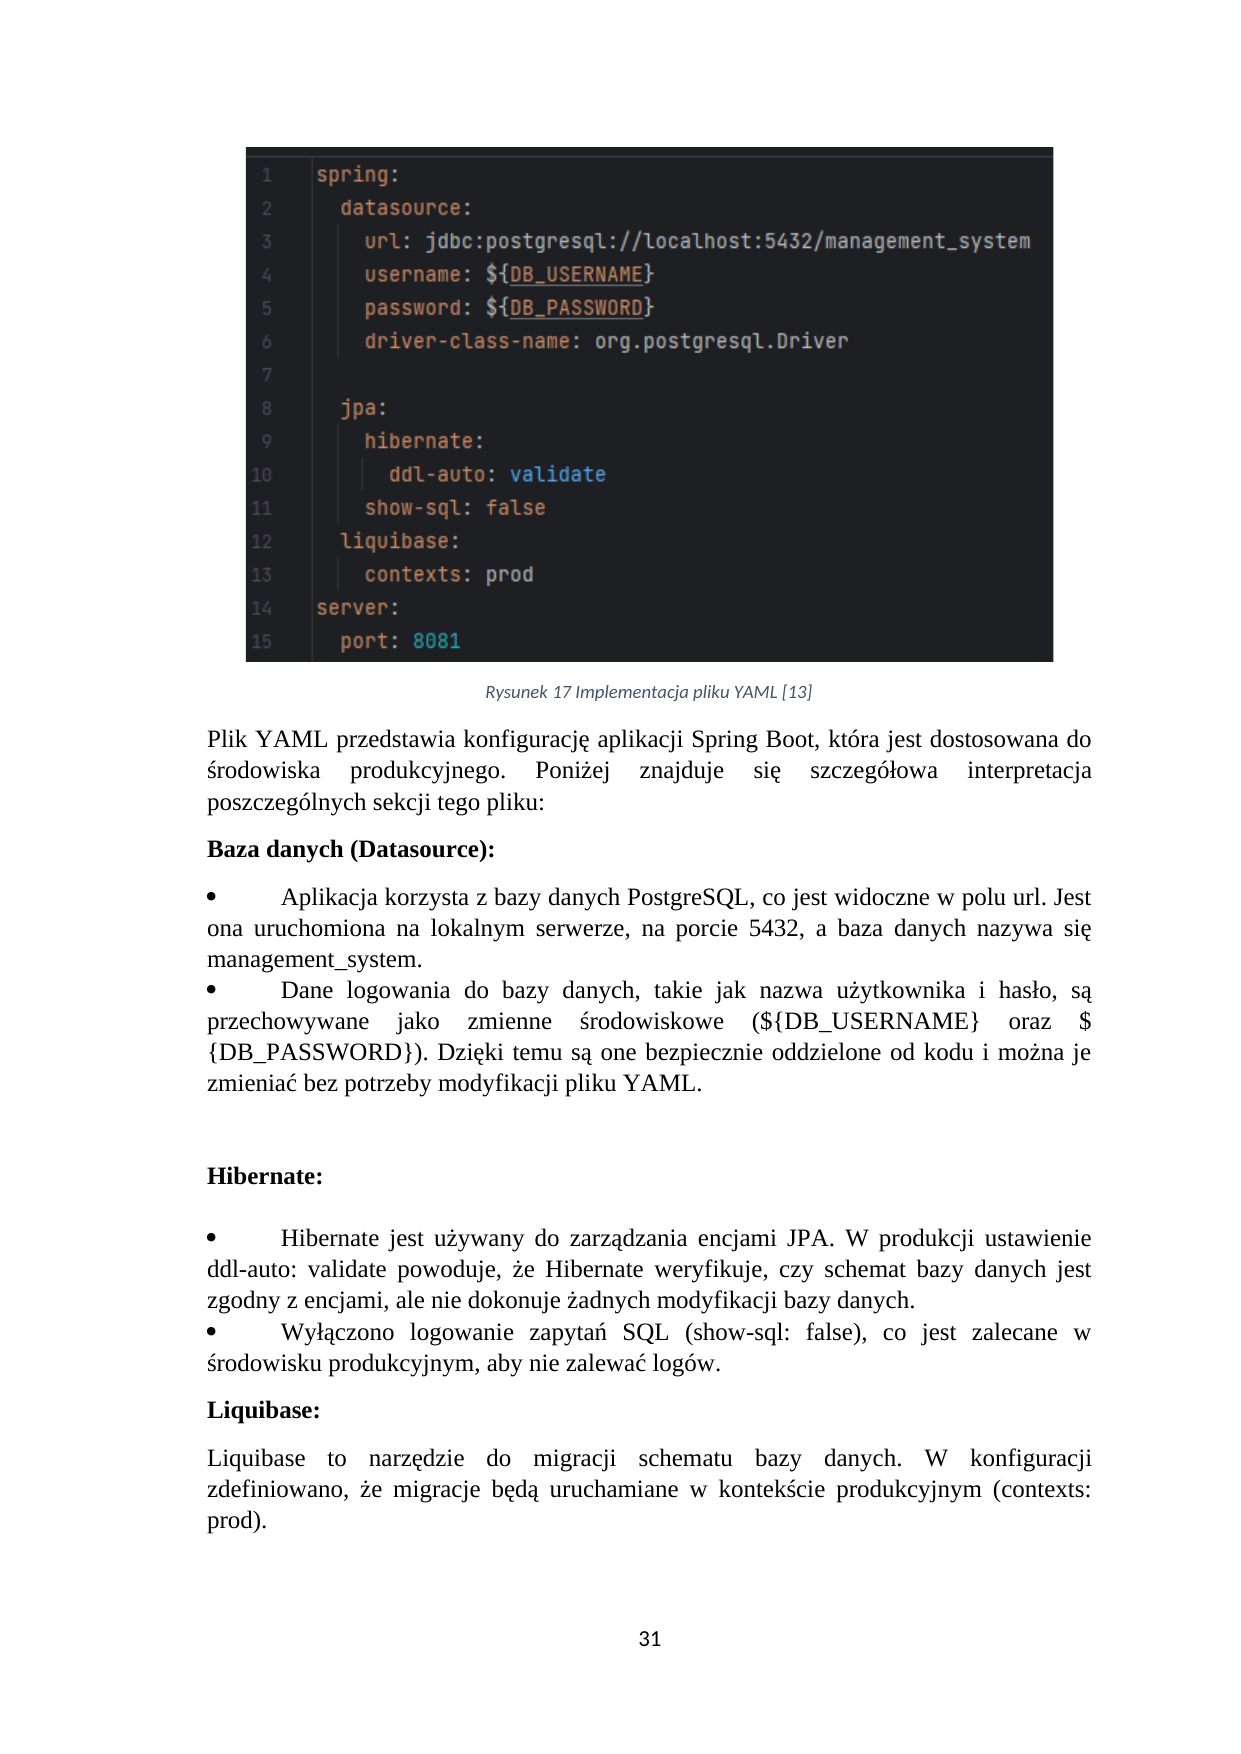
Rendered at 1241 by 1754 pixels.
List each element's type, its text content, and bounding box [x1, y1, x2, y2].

text Rysunek 17 Implementacja pliku YAML [13] [207, 681, 1092, 704]
list Wyłączono logowanie zapytań SQL (show-sql: false), co jest zalecane w środowisku produkcyjnym, aby nie zalewać logów. [207, 1317, 1092, 1376]
list Dane logowania do bazy danych, takie jak nazwa użytkownika i hasło, są przechowywane jako zmienne środowiskowe (${DB_USERNAME} oraz ${DB_PASSWORD}). Dzięki temu są one bezpiecznie oddzielone od kodu i można je zmieniać bez potrzeby modyfikacji pliku YAML. [207, 975, 1092, 1097]
text Baza danych (Datasource): [207, 834, 1092, 863]
text Liquibase: [207, 1395, 1092, 1424]
list Aplikacja korzysta z bazy danych PostgreSQL, co jest widoczne w polu url. Jest ona uruchomiona na lokalnym serwerze, na porcie 5432, a baza danych nazywa się management_system. [207, 882, 1092, 973]
text Liquibase to narzędzie do migracji schematu bazy danych. W konfiguracji zdefiniowano, że migracje będą uruchamiane w kontekście produkcyjnym (contexts: prod). [207, 1443, 1092, 1534]
list Hibernate jest używany do zarządzania encjami JPA. W produkcji ustawienie ddl-auto: validate powoduje, że Hibernate weryfikuje, czy schemat bazy danych jest zgodny z encjami, ale nie dokonuje żadnych modyfikacji bazy danych. [207, 1223, 1092, 1314]
list Hibernate: [207, 1161, 1092, 1190]
picture [245, 147, 1054, 662]
text Plik YAML przedstawia konfigurację aplikacji Spring Boot, która jest dostosowana do środowiska produkcyjnego. Poniżej znajduje się szczegółowa interpretacja poszczególnych sekcji tego pliku: [207, 724, 1092, 815]
